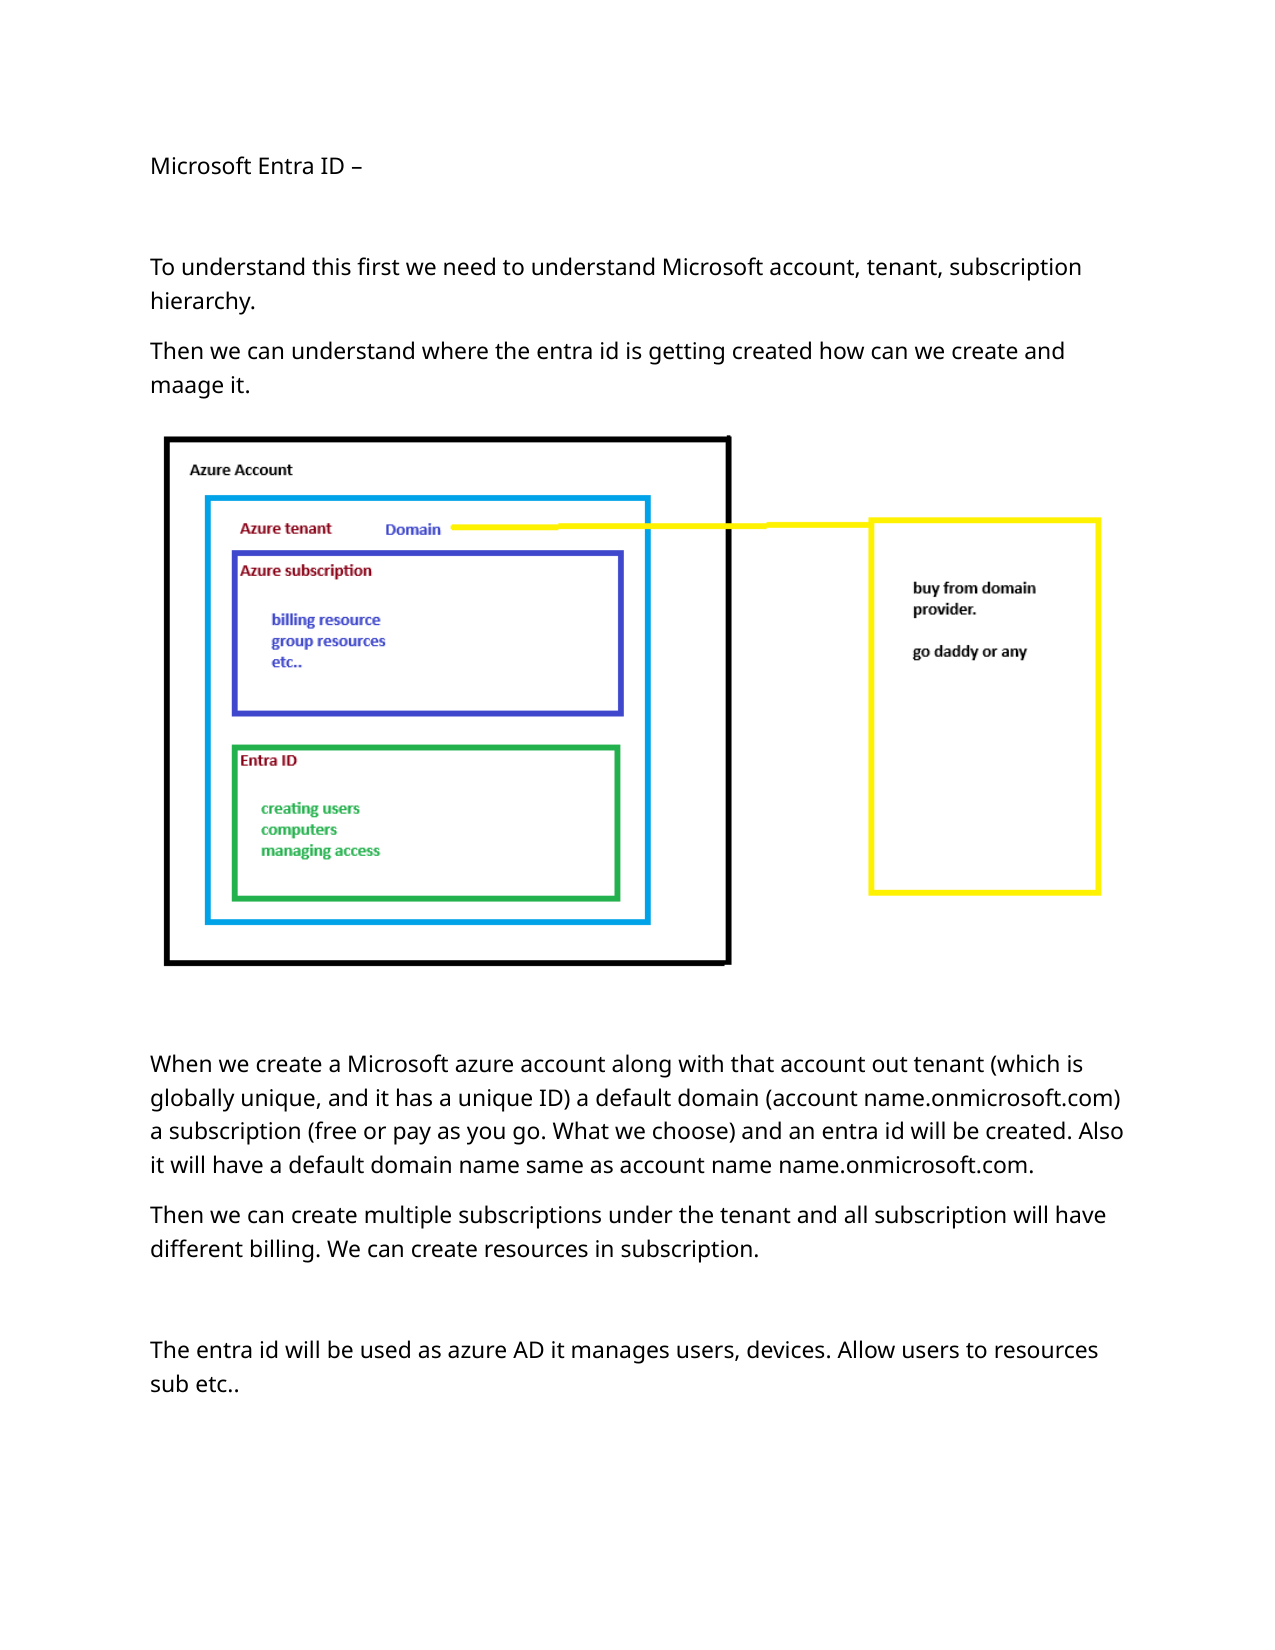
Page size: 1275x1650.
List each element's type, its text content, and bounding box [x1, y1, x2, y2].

picture [150, 419, 1125, 979]
text Microsoft Entra ID – [150, 150, 1125, 181]
text Then we can create multiple subscriptions under the tenant and all subscription will have different billing. We can create resources in subscription. [150, 1199, 1125, 1264]
text The entra id will be used as azure AD it manages users, devices. Allow users to resources sub etc.. [150, 1334, 1125, 1399]
text Then we can understand where the entra id is getting created how can we create and maage it. [150, 335, 1125, 400]
text To understand this first we need to understand Microsoft account, tenant, subscription hierarchy. [150, 251, 1125, 316]
text When we create a Microsoft azure account along with that account out tenant (which is globally unique, and it has a unique ID) a default domain (account name.onmicrosoft.com) a subscription (free or pay as you go. What we choose) and an entra id will be created. Also it will have a default domain name same as account name name.onmicrosoft.com. [150, 1048, 1125, 1180]
